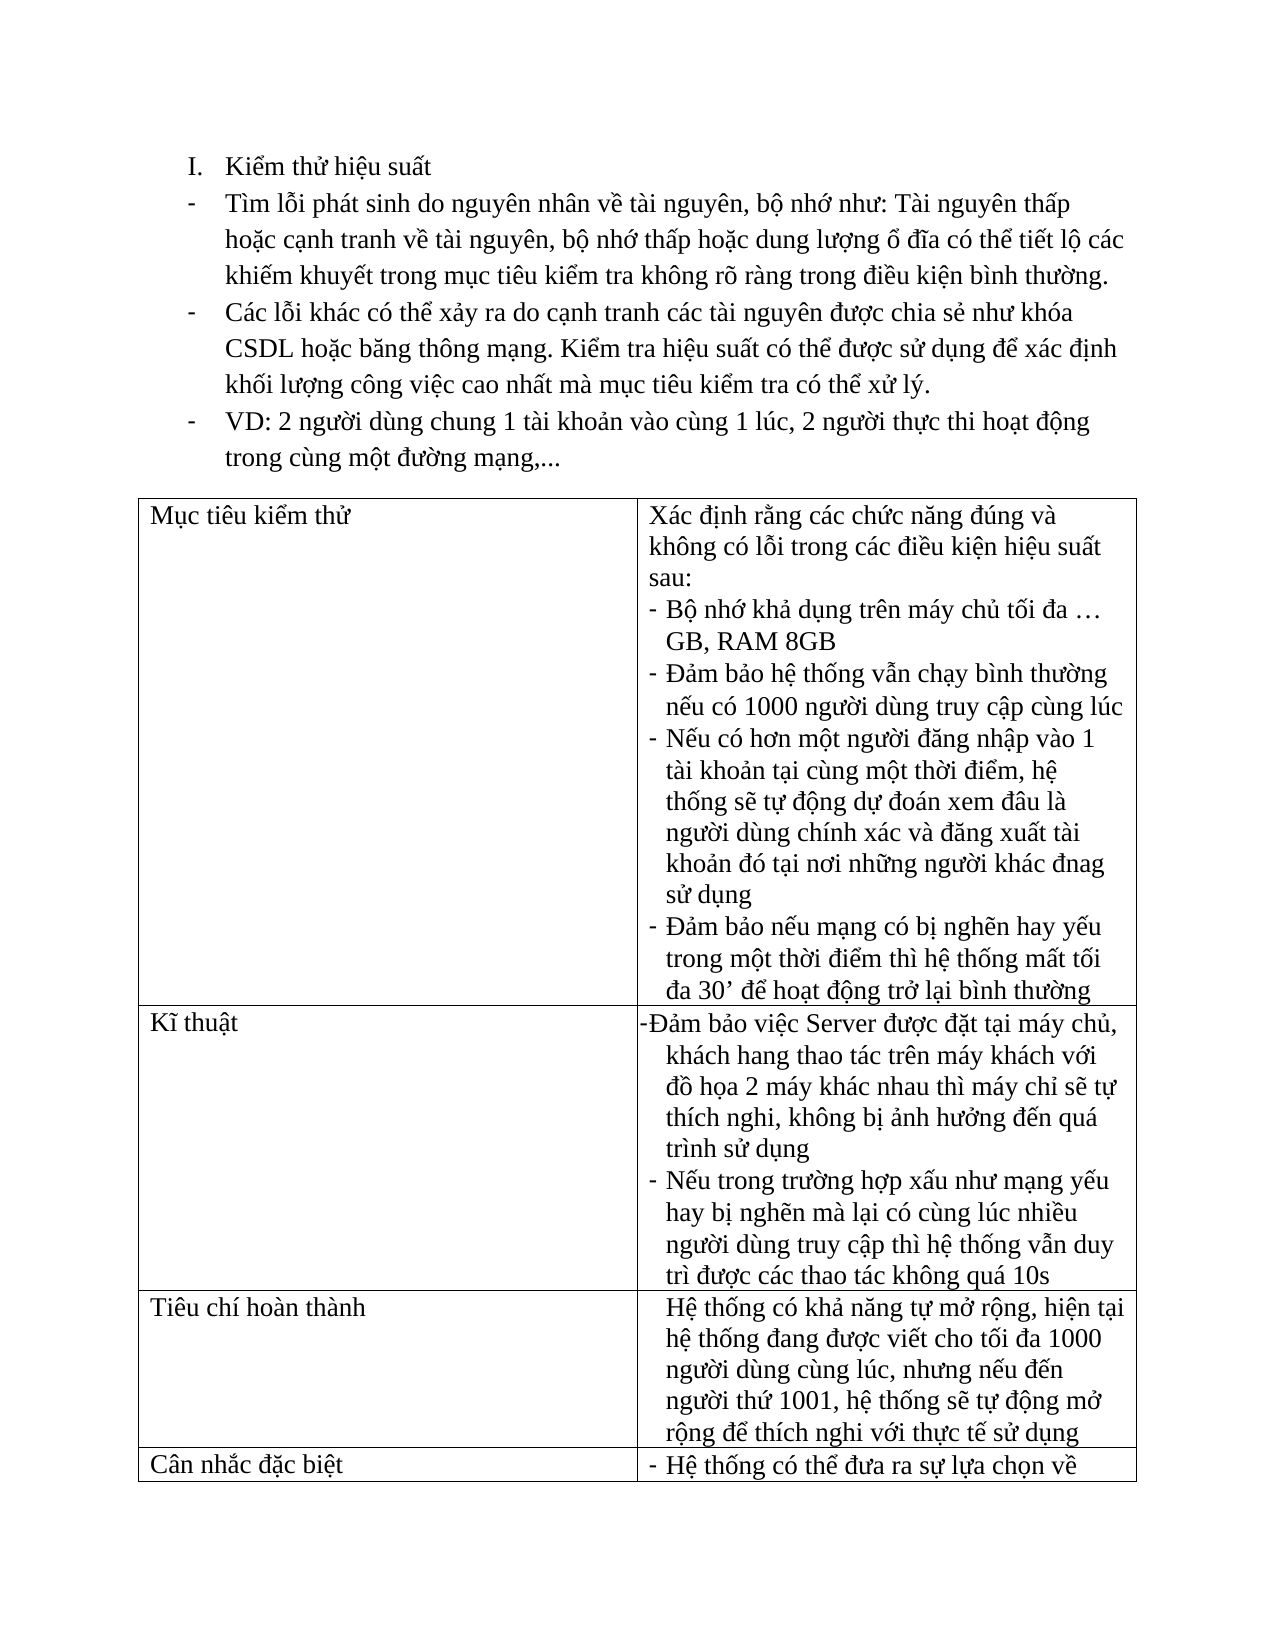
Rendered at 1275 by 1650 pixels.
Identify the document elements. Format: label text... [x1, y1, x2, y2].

table_cell Đảm bảo việc Server được đặt tại máy chủ, khách hang thao tác trên máy khách với đồ họa 2 máy khác nhau thì máy chỉ sẽ tự thích nghi, không bị ảnh hưởng đến quá trình sử dụng Nếu trong trường hợp xấu như mạng yếu hay bị nghẽn mà lại có cùng lúc nhiều người dùng truy cập thì hệ thống vẫn duy trì được các thao tác không quá 10s [638, 1006, 1136, 1290]
table_cell Hệ thống có khả năng tự mở rộng, hiện tại hệ thống đang được viết cho tối đa 1000 người dùng cùng lúc, nhưng nếu đến người thứ 1001, hệ thống sẽ tự động mở rộng để thích nghi với thực tế sử dụng [638, 1291, 1136, 1447]
table_cell Kĩ thuật [139, 1006, 637, 1290]
table_header Xác định rằng các chức năng đúng và không có lỗi trong các điều kiện hiệu suất sau: Bộ nhớ khả dụng trên máy chủ tối đa …GB, RAM 8GB Đảm bảo hệ thống vẫn chạy bình thường nếu có 1000 người dùng truy cập cùng lúc Nếu có hơn một người đăng nhập vào 1 tài khoản tại cùng một thời điểm, hệ thống sẽ tự động dự đoán xem đâu là người dùng chính xác và đăng xuất tài khoản đó tại nơi những người khác đnag sử dụng Đảm bảo nếu mạng có bị nghẽn hay yếu trong một thời điểm thì hệ thống mất tối đa 30’ để hoạt động trở lại bình thường [638, 499, 1136, 1005]
list VD: 2 người dùng chung 1 tài khoản vào cùng 1 lúc, 2 người thực thi hoạt động trong cùng một đường mạng,... [187, 404, 1125, 473]
list Các lỗi khác có thể xảy ra do cạnh tranh các tài nguyên được chia sẻ như khóa CSDL hoặc băng thông mạng. Kiểm tra hiệu suất có thể được sử dụng để xác định khối lượng công việc cao nhất mà mục tiêu kiểm tra có thể xử lý. [187, 295, 1125, 399]
table_header Mục tiêu kiểm thử [139, 499, 637, 1005]
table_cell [638, 1448, 1136, 1481]
table_cell Tiêu chí hoàn thành [139, 1291, 637, 1447]
table_cell Cân nhắc đặc biệt [139, 1448, 637, 1481]
list Kiểm thử hiệu suất [187, 150, 1125, 181]
list Tìm lỗi phát sinh do nguyên nhân về tài nguyên, bộ nhớ như: Tài nguyên thấp hoặc cạnh tranh về tài nguyên, bộ nhớ thấp hoặc dung lượng ổ đĩa có thể tiết lộ các khiếm khuyết trong mục tiêu kiểm tra không rõ ràng trong điều kiện bình thường. [187, 186, 1125, 290]
